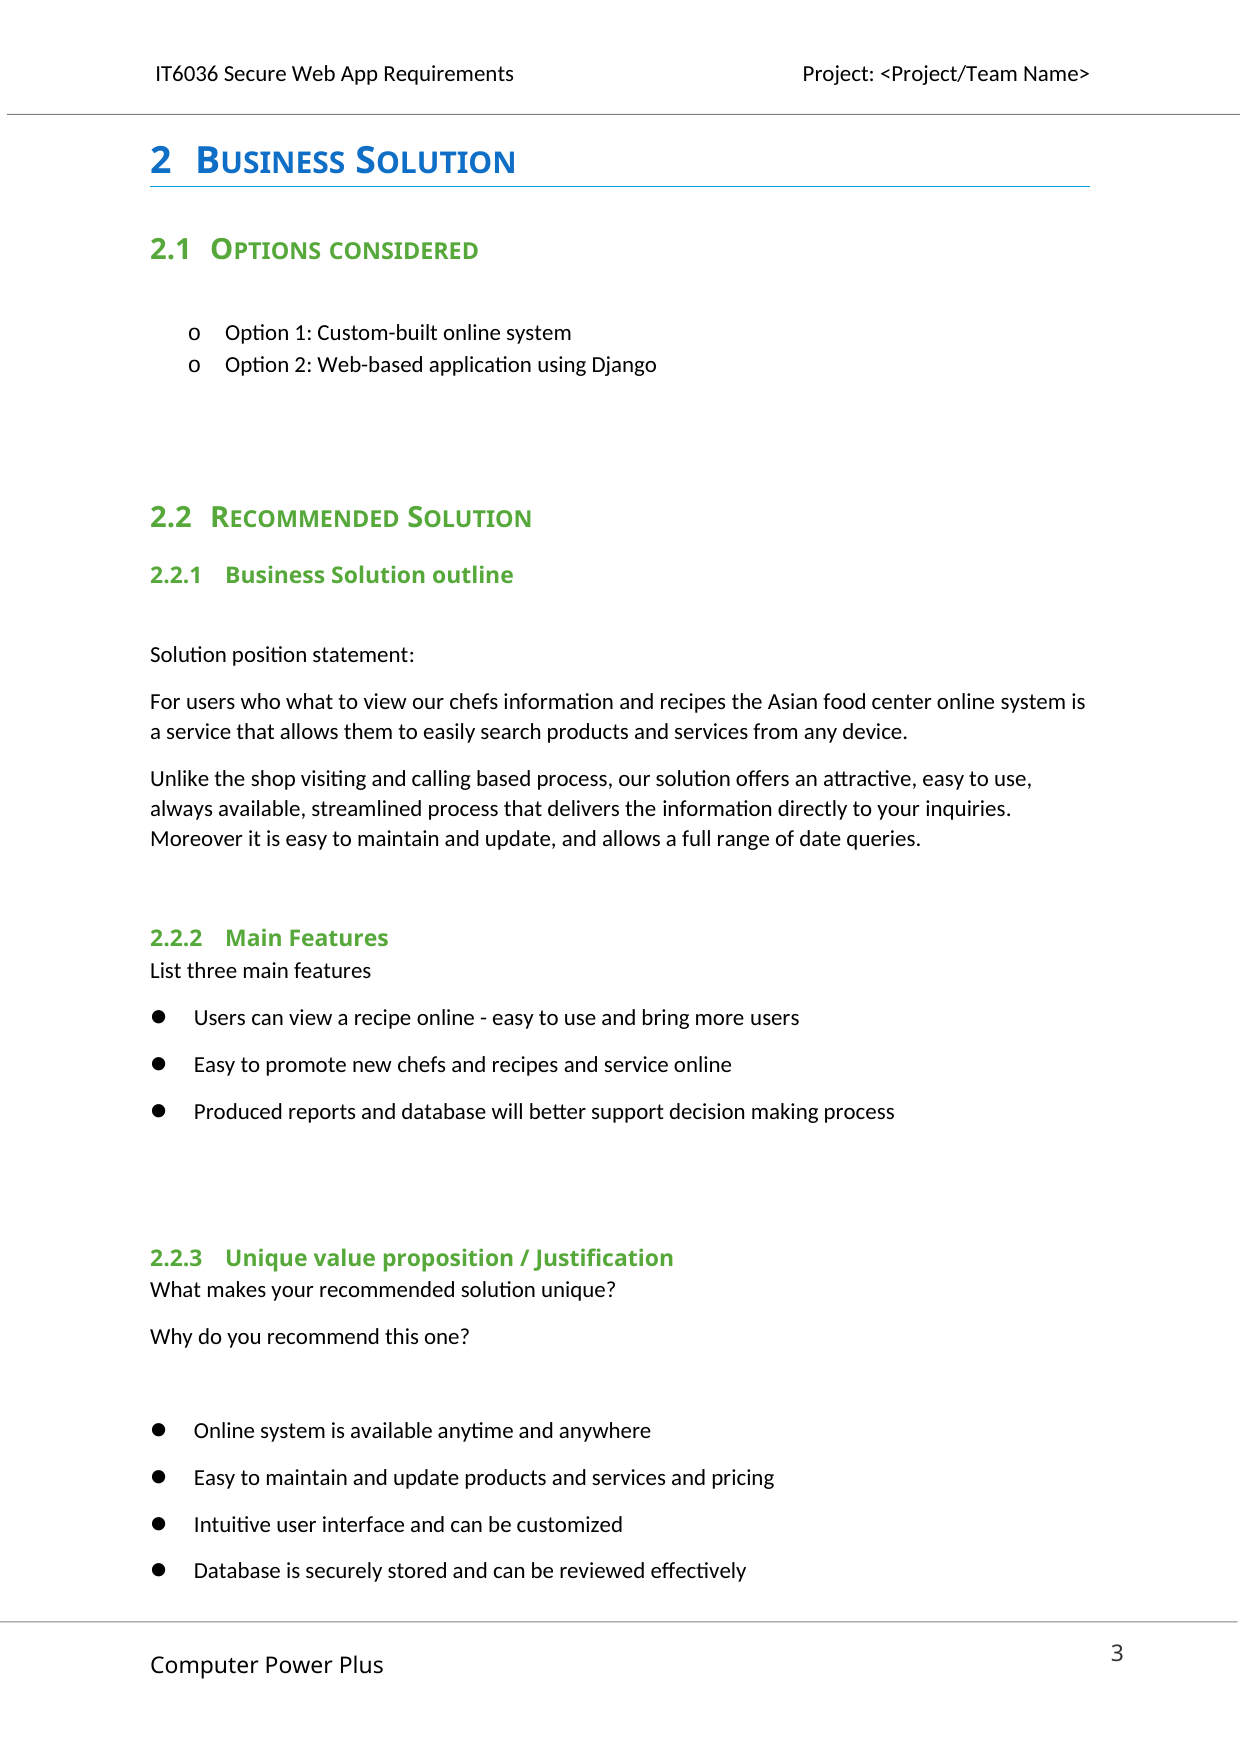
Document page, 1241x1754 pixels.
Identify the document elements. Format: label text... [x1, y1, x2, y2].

list Produced reports and database will better support decision making process [150, 1097, 1090, 1125]
subtitle Options considered [150, 229, 1090, 268]
list Easy to maintain and update products and services and pricing [150, 1463, 1090, 1491]
list Database is securely stored and can be reviewed effectively [150, 1557, 1090, 1584]
list Intuitive user interface and can be customized [150, 1510, 1090, 1538]
list Users can view a recipe online - easy to use and bring more users [150, 1003, 1090, 1031]
list Option 2: Web-based application using Django [187, 350, 1090, 379]
text Why do you recommend this one? [150, 1322, 1090, 1350]
list Online system is available anytime and anywhere [150, 1416, 1090, 1444]
list Option 1: Custom-built online system [187, 318, 1090, 347]
subtitle Business Solution outline [150, 559, 1090, 591]
subtitle Unique value proposition / Justification [150, 1242, 1090, 1273]
subtitle Business Solution [150, 133, 1090, 186]
list Easy to promote new chefs and recipes and service online [150, 1050, 1090, 1078]
text What makes your recommended solution unique? [150, 1275, 1090, 1303]
subtitle Recommended Solution [150, 496, 1090, 536]
text Unlike the shop visiting and calling based process, our solution offers an attractive, easy to use, always available, streamlined process that delivers the information directly to your inquiries. Moreover it is easy to maintain and update, and allows a full range of date queries. [150, 764, 1090, 852]
text List three main features [150, 956, 1090, 984]
text For users who what to view our chefs information and recipes the Asian food center online system is a service that allows them to easily search products and services from any device. [150, 687, 1090, 745]
text Solution position statement: [150, 640, 1090, 668]
subtitle Main Features [150, 922, 1090, 954]
